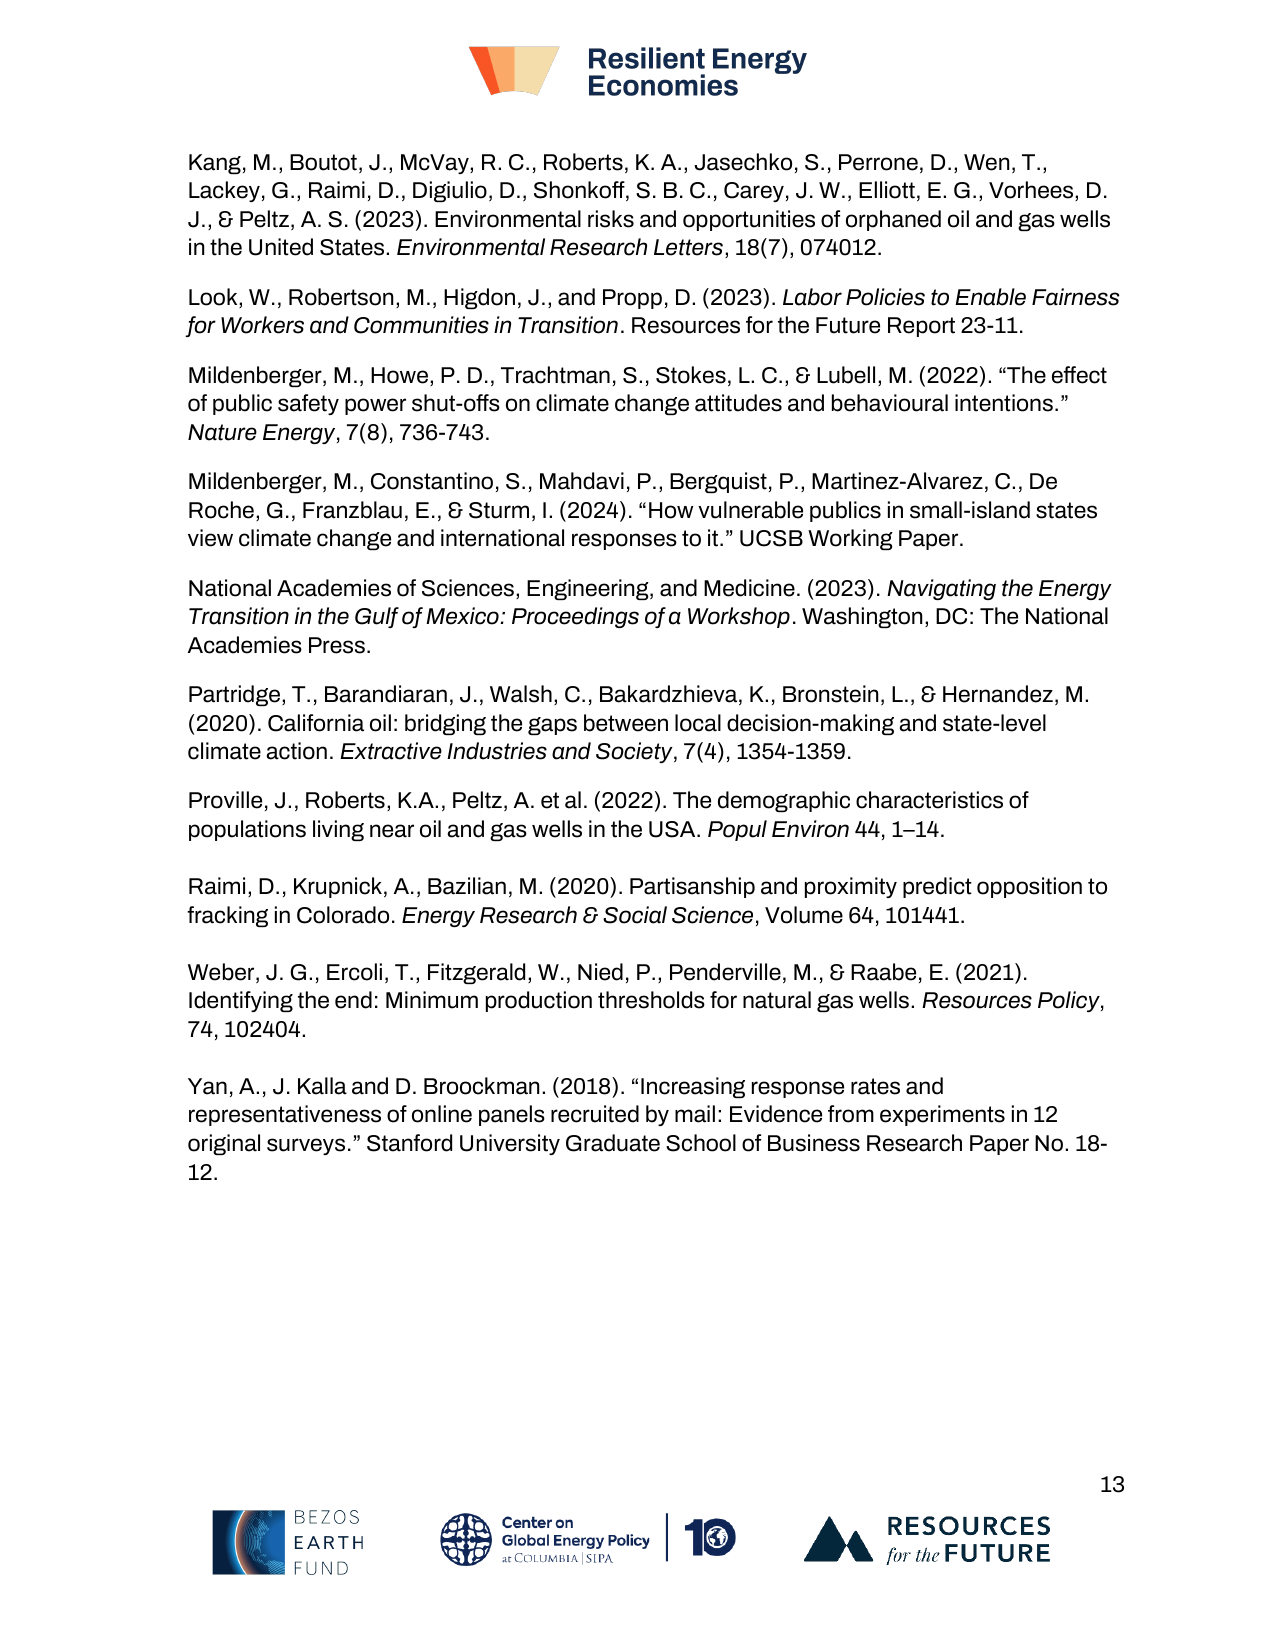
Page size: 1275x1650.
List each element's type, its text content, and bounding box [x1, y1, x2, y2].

text Weber, J. G., Ercoli, T., Fitzgerald, W., Nied, P., Penderville, M., & Raabe, E. (2021). Identifying the end: Minimum production thresholds for natural gas wells. Resources Policy, 74, 102404. [187, 960, 1125, 1042]
picture [212, 1510, 363, 1575]
text Mildenberger, M., Howe, P. D., Trachtman, S., Stokes, L. C., & Lubell, M. (2022). “The effect of public safety power shut-offs on climate change attitudes and behavioural intentions.” Nature Energy, 7(8), 736-743. [187, 363, 1125, 445]
text Yan, A., J. Kalla and D. Broockman. (2018). “Increasing response rates and representativeness of online panels recruited by mail: Evidence from experiments in 12 original surveys.” Stanford University Graduate School of Business Research Paper No. 18-12. [187, 1074, 1125, 1185]
text Partridge, T., Barandiaran, J., Walsh, C., Bakardzhieva, K., Bronstein, L., & Hernandez, M. (2020). California oil: bridging the gaps between local decision-making and state-level climate action. Extractive Industries and Society, 7(4), 1354-1359. [187, 682, 1125, 764]
text Kang, M., Boutot, J., McVay, R. C., Roberts, K. A., Jasechko, S., Perrone, D., Wen, T., Lackey, G., Raimi, D., Digiulio, D., Shonkoff, S. B. C., Carey, J. W., Elliott, E. G., Vorhees, D. J., & Peltz, A. S. (2023). Environmental risks and opportunities of orphaned oil and gas wells in the United States. Environmental Research Letters, 18(7), 074012. [187, 150, 1125, 261]
text Mildenberger, M., Constantino, S., Mahdavi, P., Bergquist, P., Martinez-Alvarez, C., De Roche, G., Franzblau, E., & Sturm, I. (2024). “How vulnerable publics in small-island states view climate change and international responses to it.” UCSB Working Paper. [187, 469, 1125, 551]
text Proville, J., Roberts, K.A., Peltz, A. et al. (2022). The demographic characteristics of populations living near oil and gas wells in the USA. Popul Environ 44, 1–14. [187, 789, 1125, 842]
picture [429, 1496, 745, 1575]
picture [792, 1505, 1063, 1575]
text National Academies of Sciences, Engineering, and Medicine. (2023). Navigating the Energy Transition in the Gulf of Mexico: Proceedings of a Workshop. Washington, DC: The National Academies Press. [187, 576, 1125, 658]
picture [466, 45, 809, 98]
text Raimi, D., Krupnick, A., Bazilian, M. (2020). Partisanship and proximity predict opposition to fracking in Colorado. Energy Research & Social Science, Volume 64, 101441. [187, 874, 1125, 928]
text Look, W., Robertson, M., Higdon, J., and Propp, D. (2023). Labor Policies to Enable Fairness for Workers and Communities in Transition. Resources for the Future Report 23-11. [187, 285, 1125, 338]
